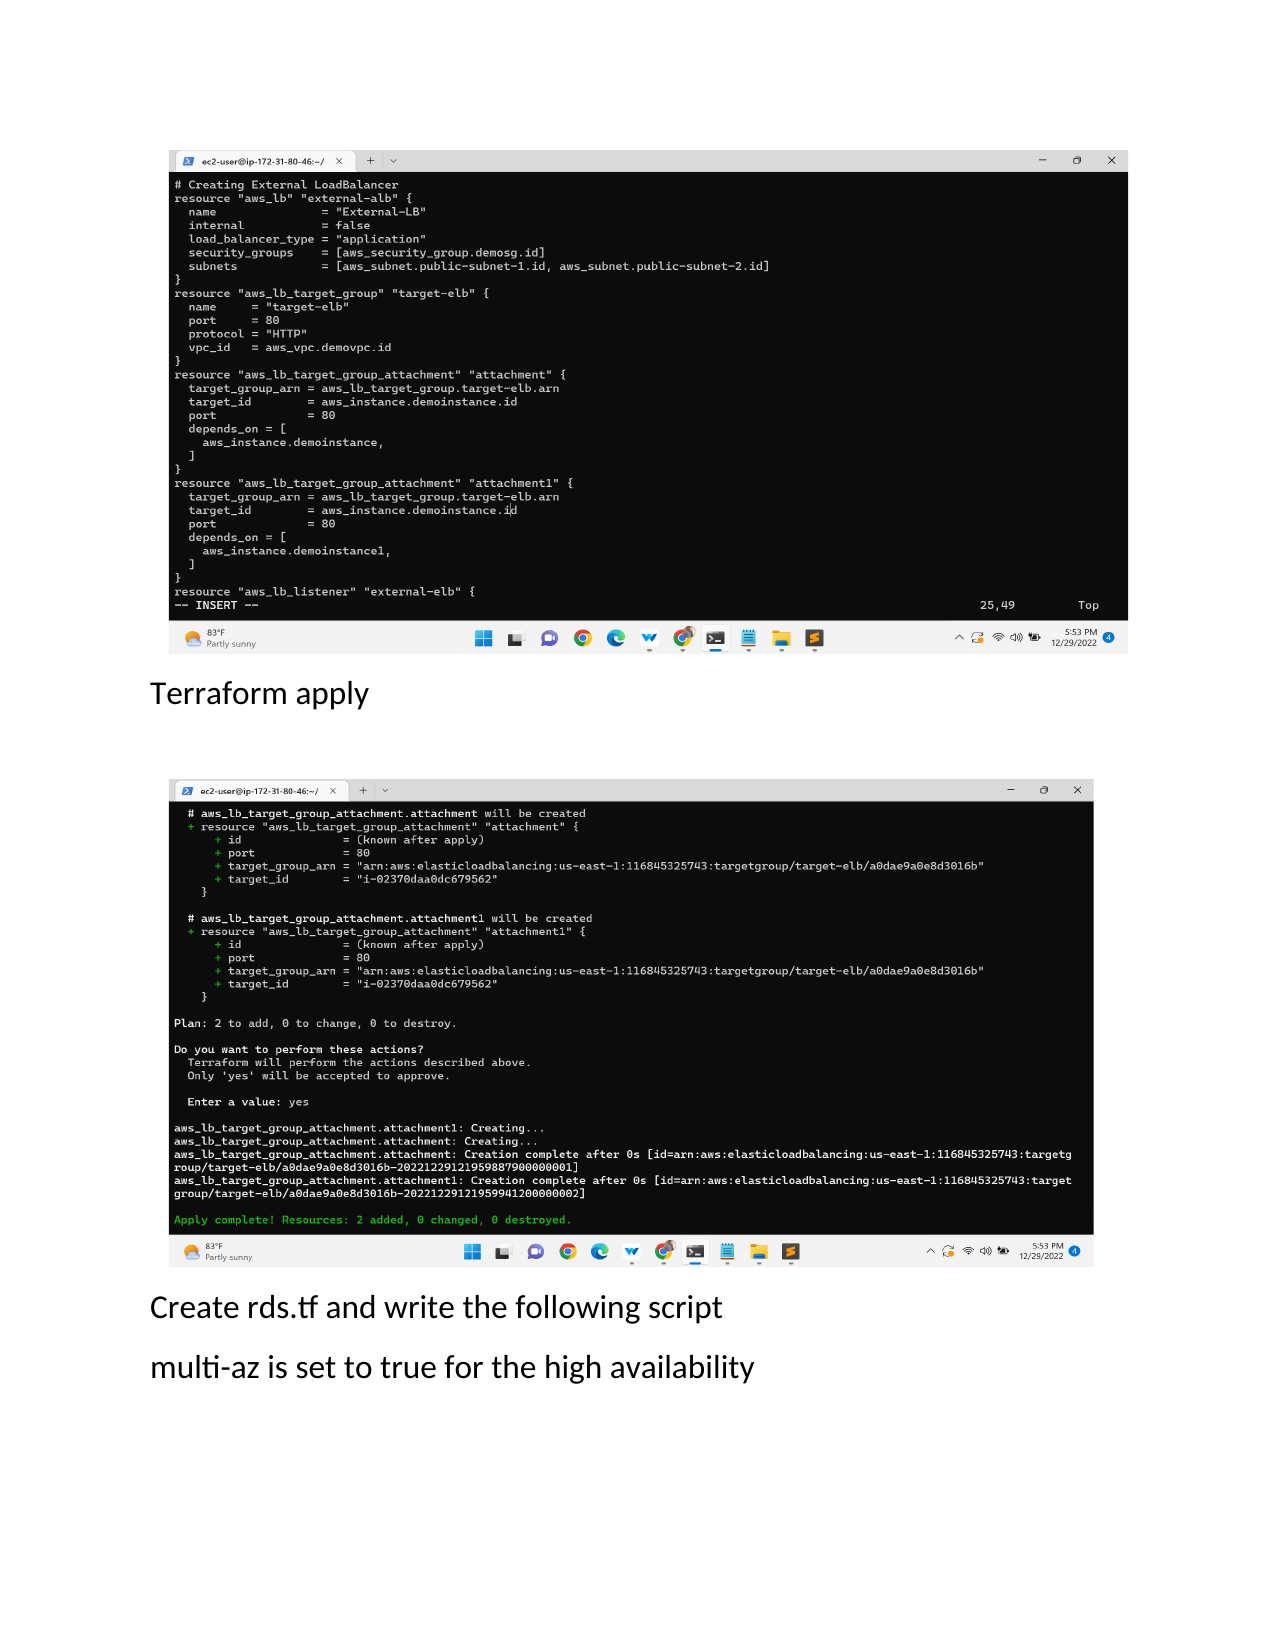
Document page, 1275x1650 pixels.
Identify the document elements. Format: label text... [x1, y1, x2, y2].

text Create rds.tf and write the following script [150, 1286, 1125, 1327]
text Terraform apply [150, 672, 1125, 713]
text multi-az is set to true for the high availability [150, 1346, 1125, 1387]
